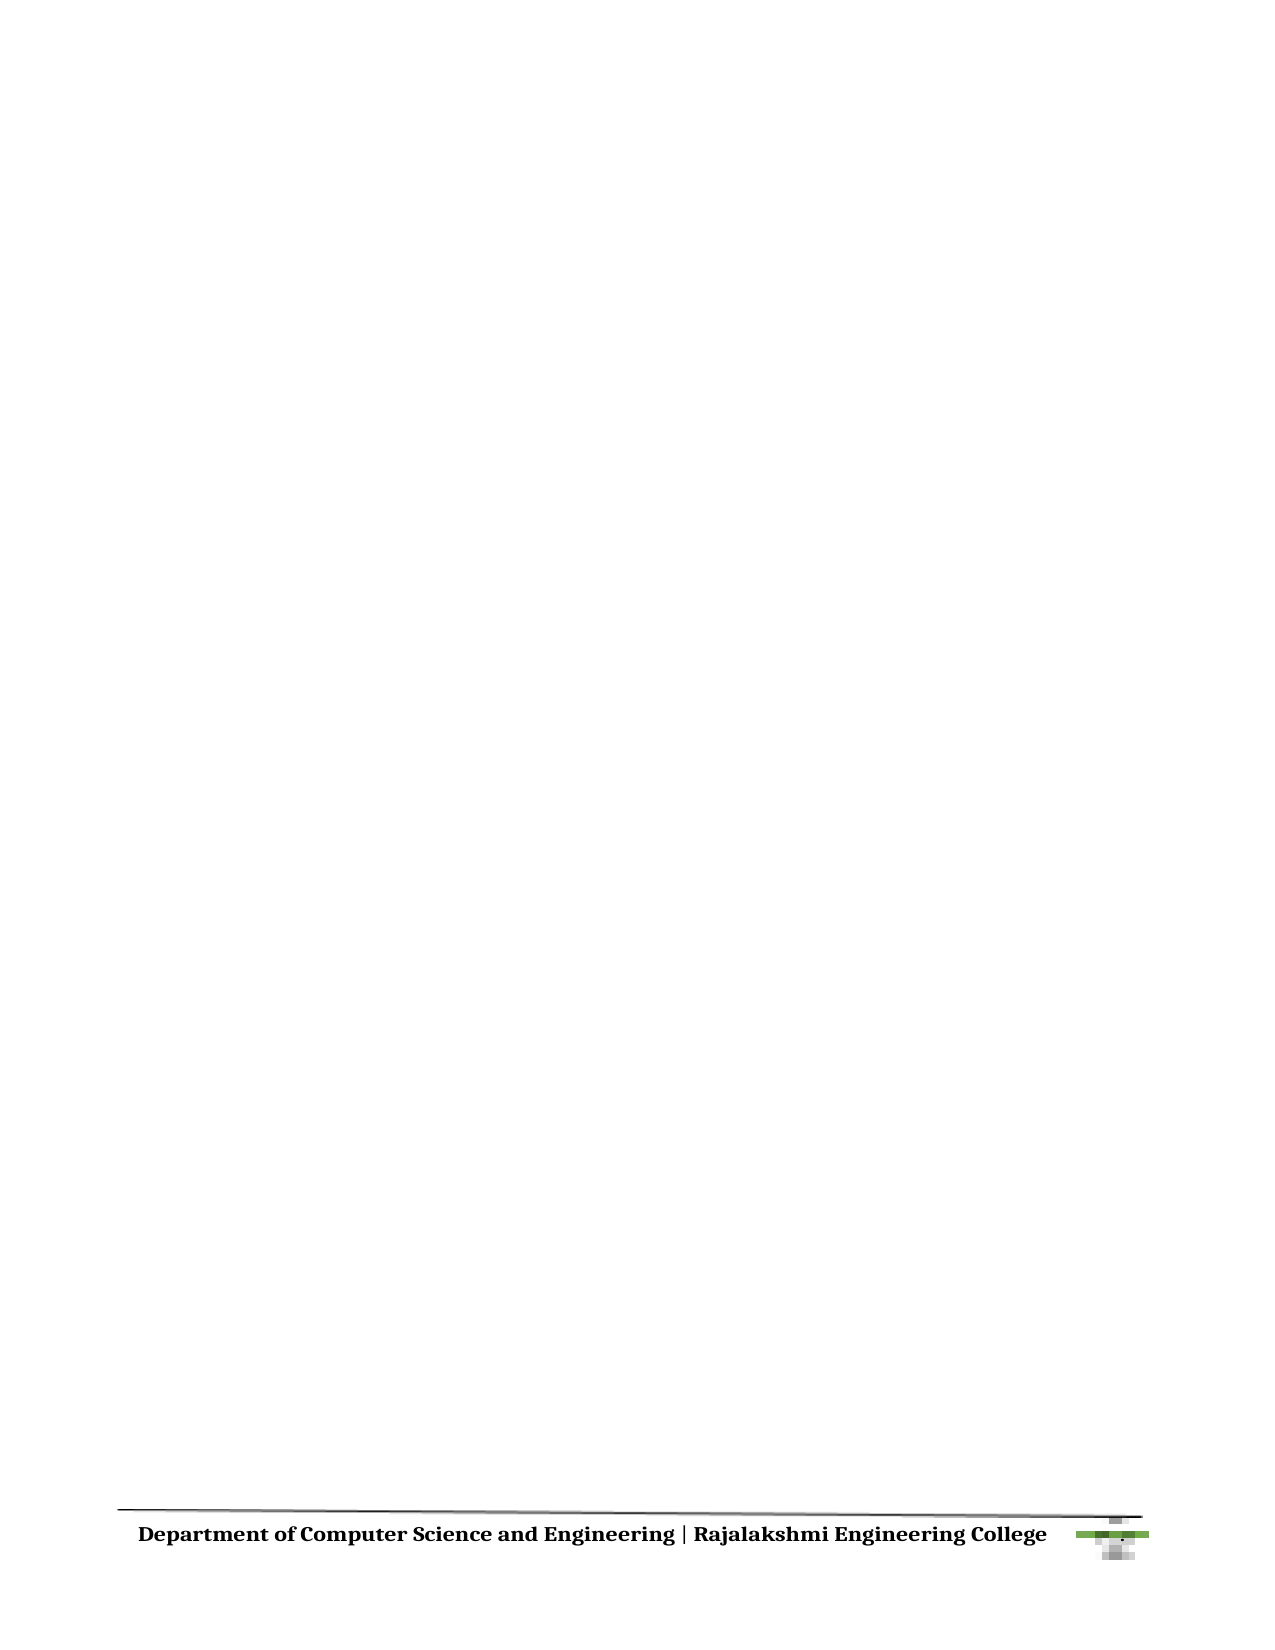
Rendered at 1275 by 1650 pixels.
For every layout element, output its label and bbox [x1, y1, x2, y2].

picture [117, 1509, 1149, 1560]
